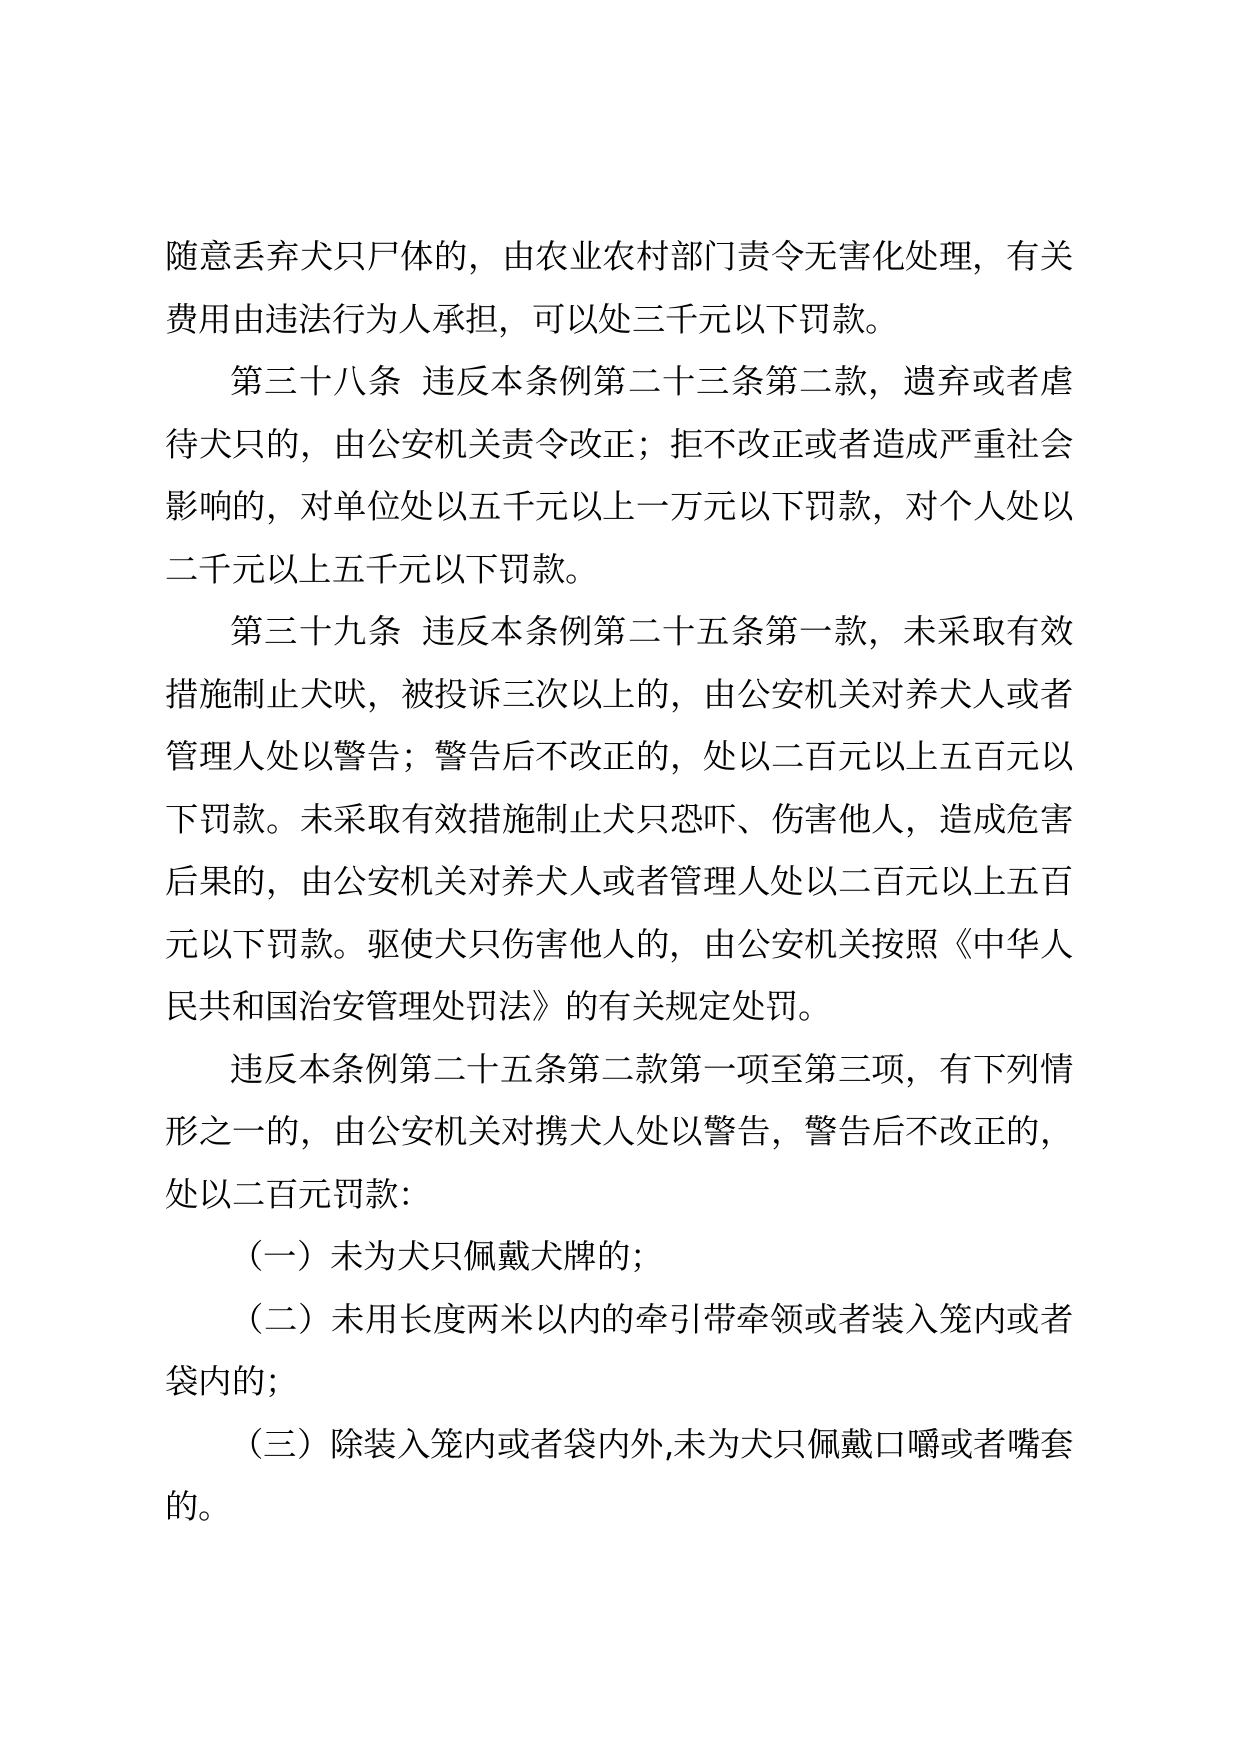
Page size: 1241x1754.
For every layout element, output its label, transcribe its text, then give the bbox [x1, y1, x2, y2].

text 违反本条例第二十五条第二款第一项至第三项，有下列情形之一的，由公安机关对携犬人处以警告，警告后不改正的，处以二百元罚款： [165, 1031, 1075, 1218]
text （二）未用长度两米以内的牵引带牵领或者装入笼内或者袋内的； [165, 1281, 1075, 1406]
text （三）除装入笼内或者袋内外,未为犬只佩戴口嚼或者嘴套的。 [165, 1406, 1075, 1531]
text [165, 218, 1075, 343]
text 第三十九条 违反本条例第二十五条第一款，未采取有效措施制止犬吠，被投诉三次以上的，由公安机关对养犬人或者管理人处以警告；警告后不改正的，处以二百元以上五百元以下罚款。未采取有效措施制止犬只恐吓、伤害他人，造成危害后果的，由公安机关对养犬人或者管理人处以二百元以上五百元以下罚款。驱使犬只伤害他人的，由公安机关按照《中华人民共和国治安管理处罚法》的有关规定处罚。 [165, 593, 1075, 1031]
text （一）未为犬只佩戴犬牌的； [165, 1218, 1075, 1281]
text 第三十八条 违反本条例第二十三条第二款，遗弃或者虐待犬只的，由公安机关责令改正；拒不改正或者造成严重社会影响的，对单位处以五千元以上一万元以下罚款，对个人处以二千元以上五千元以下罚款。 [165, 343, 1075, 593]
